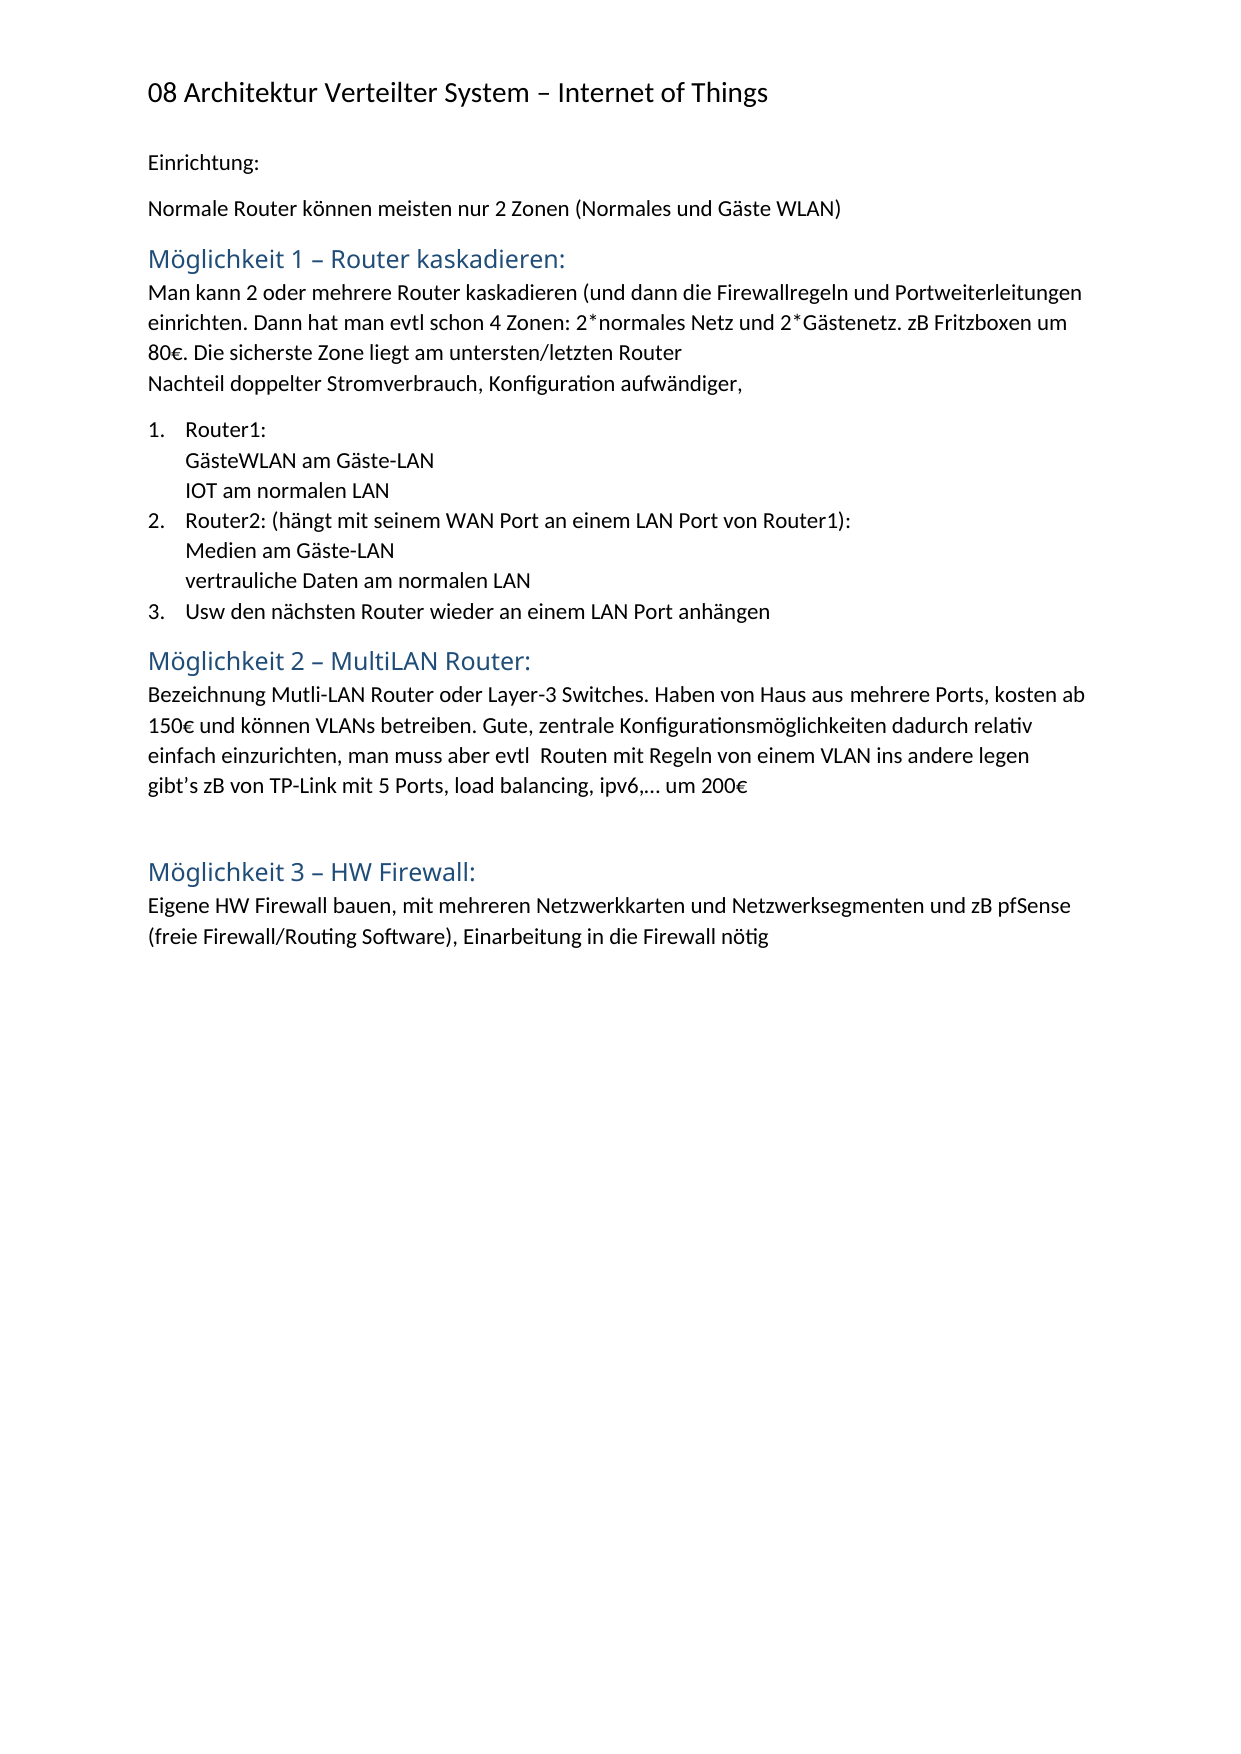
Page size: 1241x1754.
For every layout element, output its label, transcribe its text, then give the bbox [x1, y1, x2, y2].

list Router2: (hängt mit seinem WAN Port an einem LAN Port von Router1): Medien am Gäste-LAN vertrauliche Daten am normalen LAN [148, 506, 1093, 595]
text Normale Router können meisten nur 2 Zonen (Normales und Gäste WLAN) [148, 194, 1093, 222]
list Router1: GästeWLAN am Gäste-LAN IOT am normalen LAN [148, 416, 1093, 504]
subtitle Möglichkeit 1 – Router kaskadieren: [148, 241, 1093, 275]
text Einrichtung: [148, 148, 1093, 176]
text Eigene HW Firewall bauen, mit mehreren Netzwerkkarten und Netzwerksegmenten und zB pfSense (freie Firewall/Routing Software), Einarbeitung in die Firewall nötig [148, 892, 1093, 950]
list Usw den nächsten Router wieder an einem LAN Port anhängen [148, 597, 1093, 625]
subtitle Möglichkeit 3 – HW Firewall: [148, 818, 1093, 889]
text Bezeichnung Mutli-LAN Router oder Layer-3 Switches. Haben von Haus aus mehrere Ports, kosten ab 150€ und können VLANs betreiben. Gute, zentrale Konfigurationsmöglichkeiten dadurch relativ einfach einzurichten, man muss aber evtl Routen mit Regeln von einem VLAN ins andere legen gibt’s zB von TP-Link mit 5 Ports, load balancing, ipv6,… um 200€ [148, 681, 1093, 799]
text Man kann 2 oder mehrere Router kaskadieren (und dann die Firewallregeln und Portweiterleitungen einrichten. Dann hat man evtl schon 4 Zonen: 2*normales Netz und 2*Gästenetz. zB Fritzboxen um 80€. Die sicherste Zone liegt am untersten/letzten Router Nachteil doppelter Stromverbrauch, Konfiguration aufwändiger, [148, 278, 1093, 397]
subtitle Möglichkeit 2 – MultiLAN Router: [148, 644, 1093, 678]
